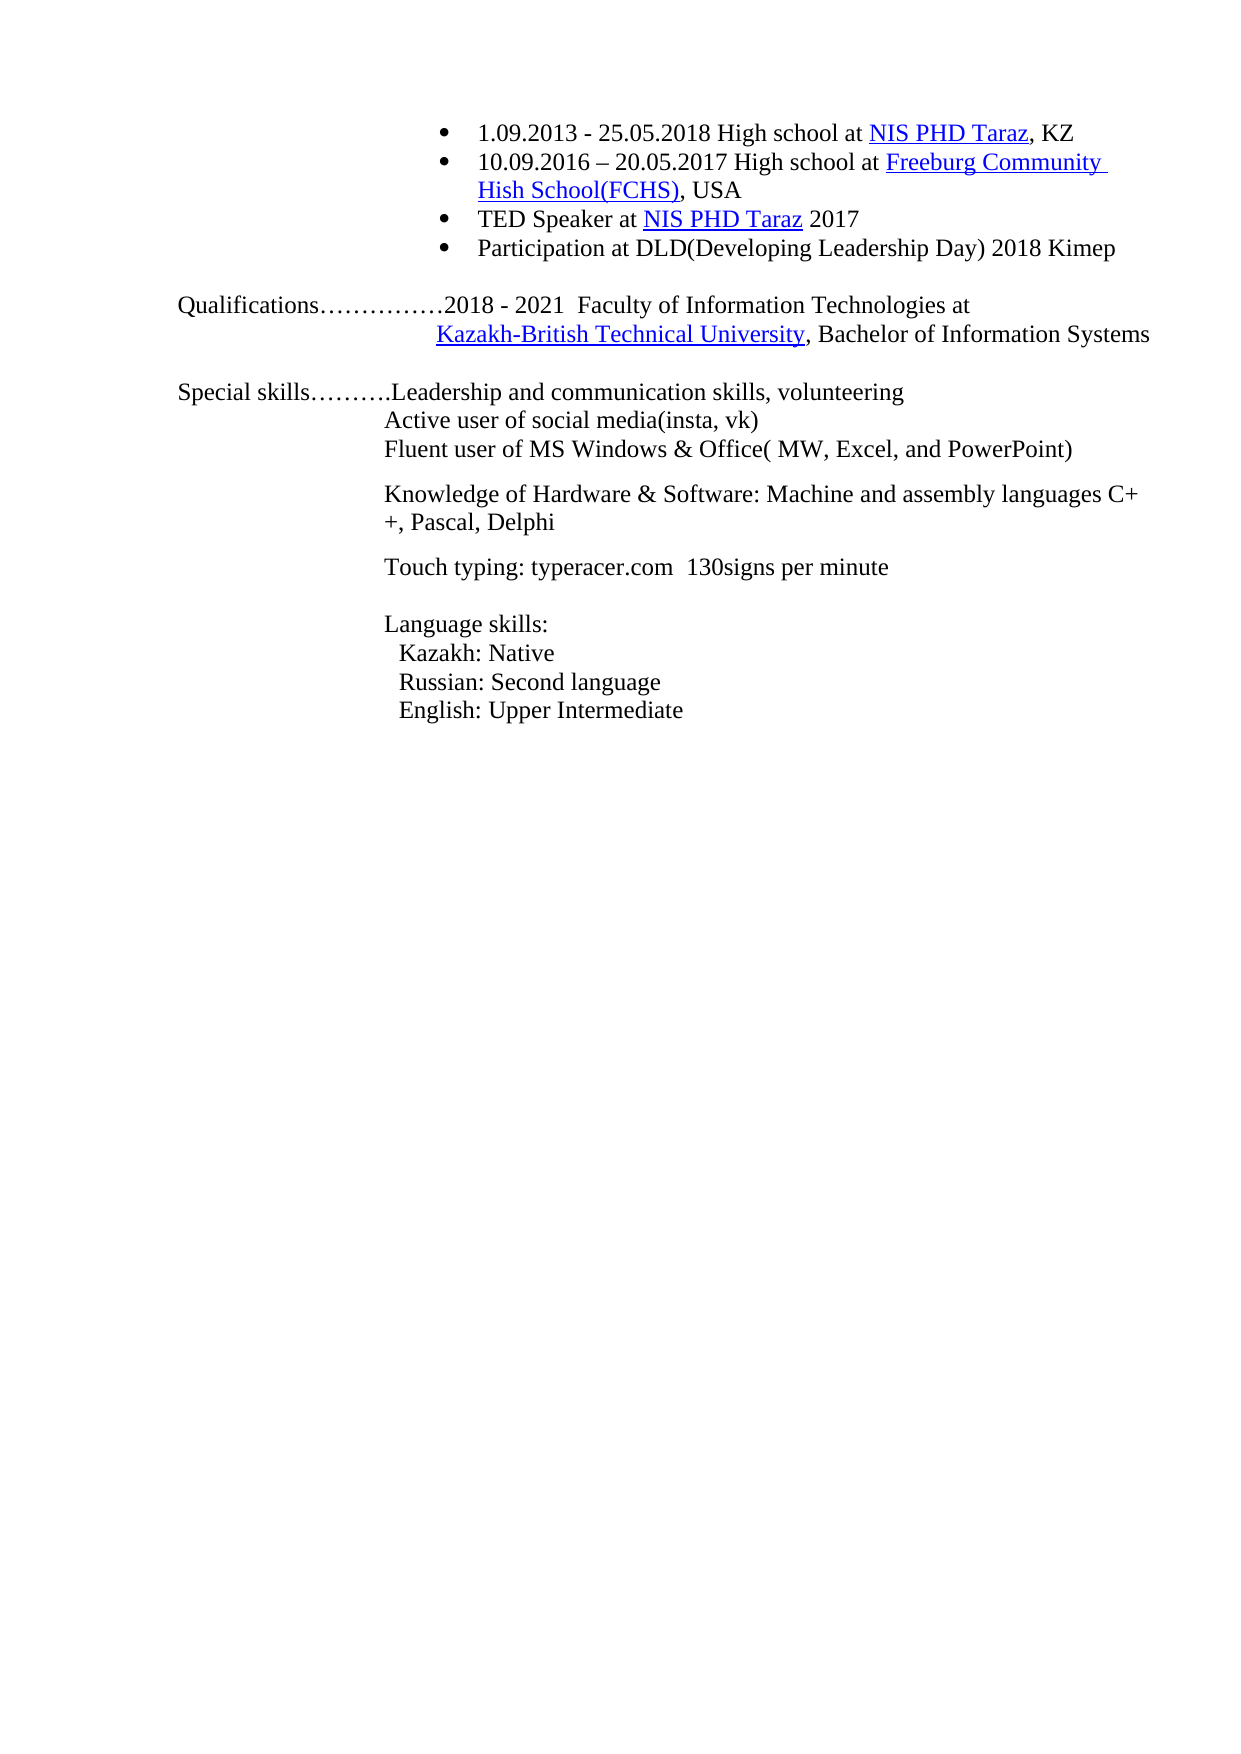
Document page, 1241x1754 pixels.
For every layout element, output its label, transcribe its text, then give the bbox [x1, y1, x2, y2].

text Active user of social media(insta, vk) [177, 406, 1152, 434]
text English: Upper Intermediate [177, 696, 1152, 724]
text Touch typing: typeracer.com 130signs per minute [177, 552, 1152, 581]
text Russian: Second language [177, 667, 1152, 696]
text Kazakh: Native [177, 638, 1152, 667]
text Special skills……….Leadership and communication skills, volunteering [177, 377, 1152, 406]
subtitle Knowledge of Hardware & Software: Machine and assembly languages C++, Pascal, Delphi [384, 479, 1152, 536]
list TED Speaker at NIS PHD Taraz 2017 [440, 204, 1152, 233]
list Participation at DLD(Developing Leadership Day) 2018 Kimep [440, 233, 1152, 262]
text Language skills: [177, 609, 1152, 638]
text Kazakh-British Technical University, Bachelor of Information Systems [177, 319, 1152, 348]
text Fluent user of MS Windows & Office( MW, Excel, and PowerPoint) [177, 434, 1152, 463]
text Qualifications……………2018 - 2021 Faculty of Information Technologies at [177, 291, 1152, 319]
list 1.09.2013 - 25.05.2018 High school at NIS PHD Taraz, KZ [440, 118, 1152, 147]
list 10.09.2016 – 20.05.2017 High school at Freeburg Community Hish School(FCHS), USA [440, 147, 1152, 204]
